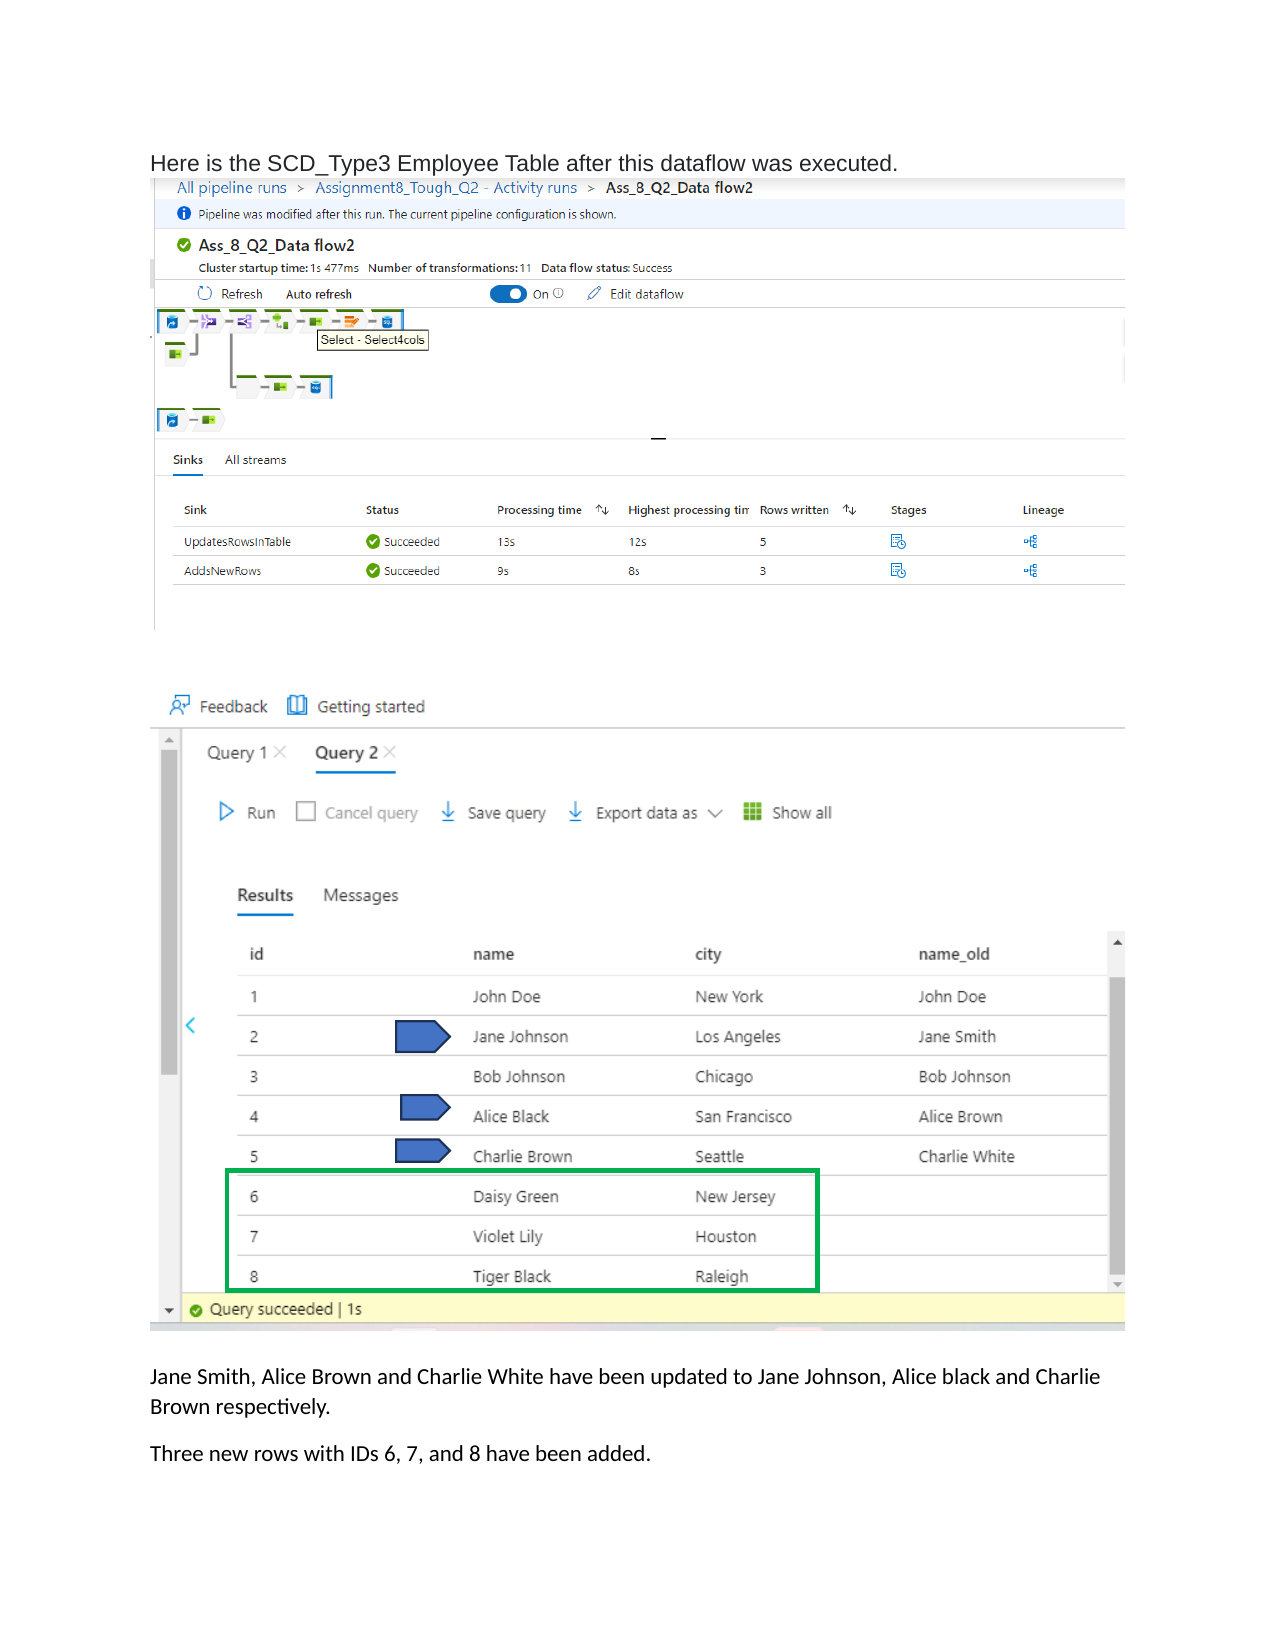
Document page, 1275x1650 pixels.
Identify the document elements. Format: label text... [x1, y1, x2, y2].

subtitle Here is the SCD_Type3 Employee Table after this dataflow was executed. [150, 150, 1125, 176]
text Jane Smith, Alice Brown and Charlie White have been updated to Jane Johnson, Alice black and Charlie Brown respectively. [150, 1362, 1125, 1420]
text Three new rows with IDs 6, 7, and 8 have been added. [150, 1439, 1125, 1467]
